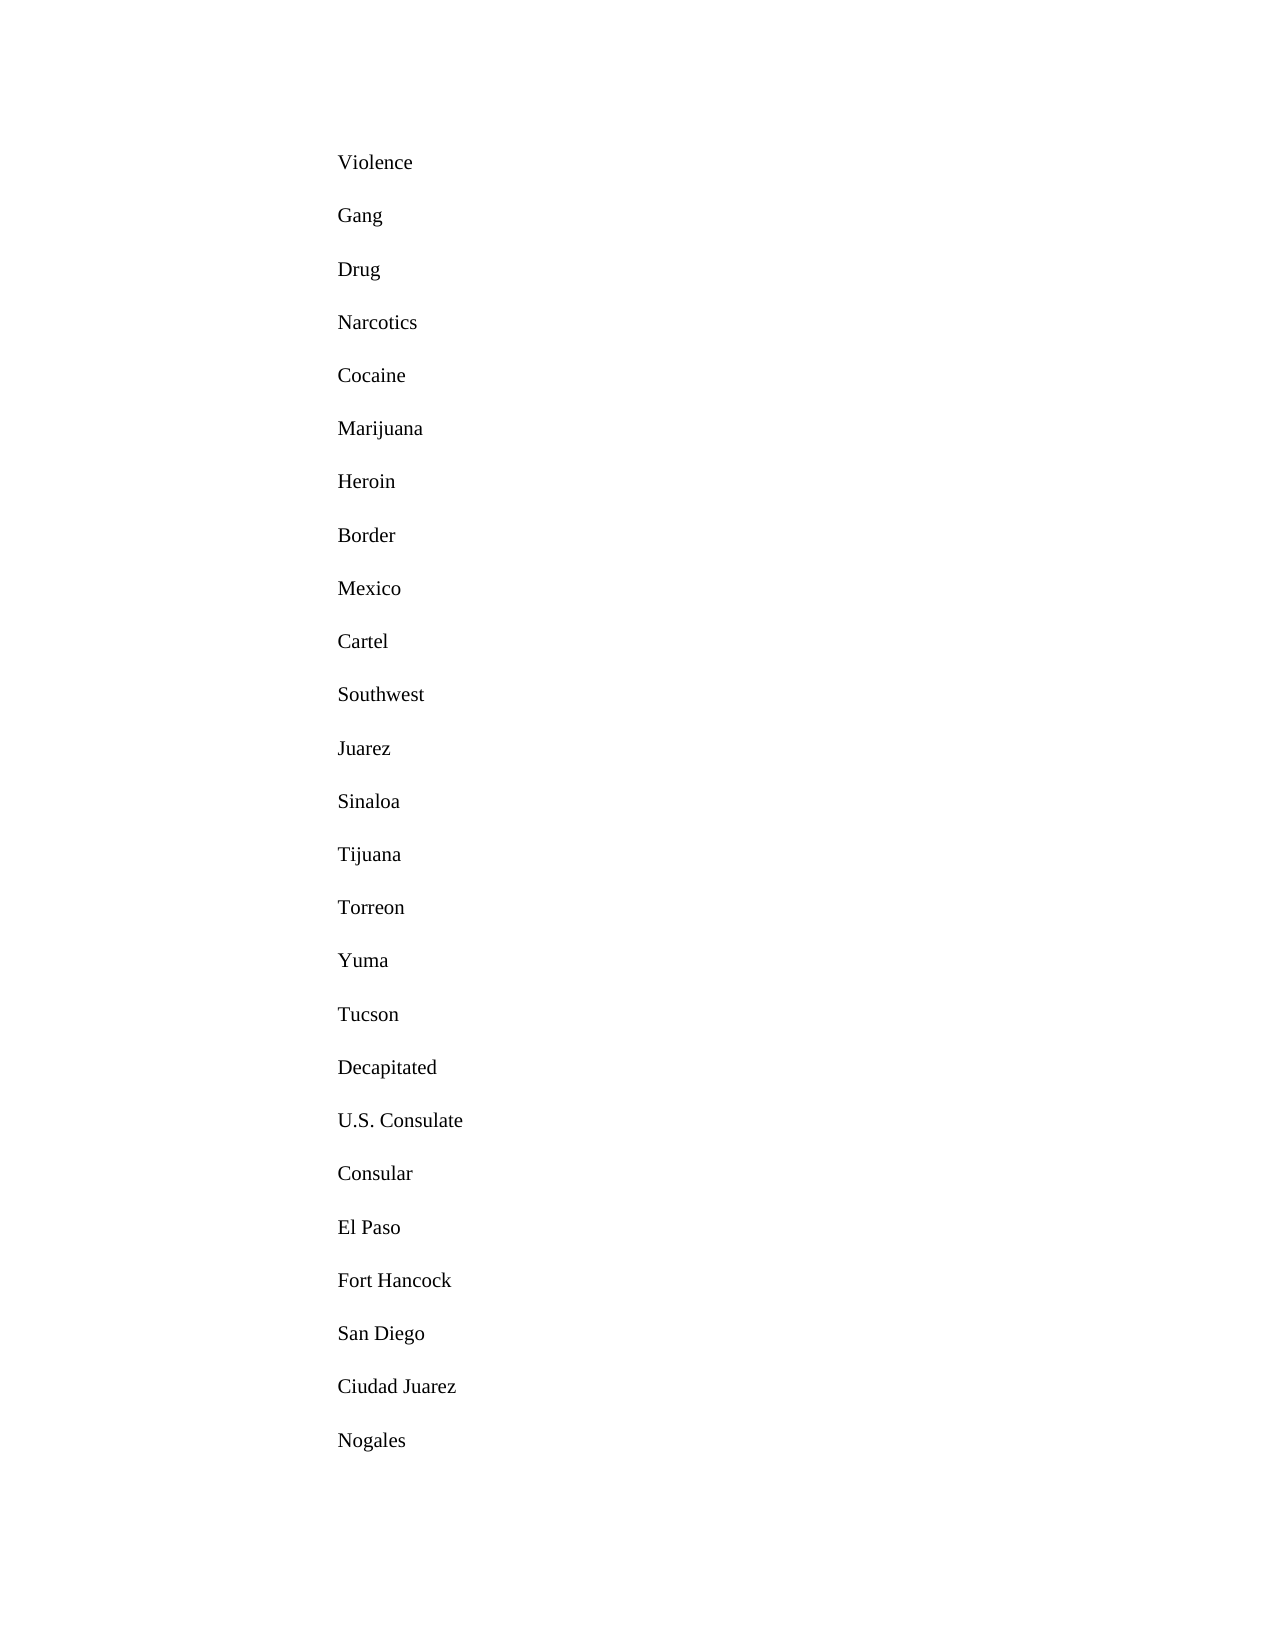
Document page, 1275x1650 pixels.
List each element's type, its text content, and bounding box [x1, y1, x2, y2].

text Decapitated [337, 1055, 1087, 1079]
text Marijuana [337, 416, 1087, 440]
text Violence [337, 150, 1087, 174]
text El Paso [337, 1214, 1087, 1239]
text Sinaloa [337, 789, 1087, 813]
text Torreon [337, 895, 1087, 919]
text Yuma [337, 948, 1087, 972]
text Juarez [337, 736, 1087, 759]
text Fort Hancock [337, 1268, 1087, 1292]
text Consular [337, 1161, 1087, 1185]
text Narcotics [337, 310, 1087, 334]
text Mexico [337, 576, 1087, 600]
text Cocaine [337, 363, 1087, 387]
text Gang [337, 203, 1087, 227]
text Nogales [337, 1427, 1087, 1452]
text Tijuana [337, 842, 1087, 866]
text Drug [337, 256, 1087, 281]
text Southwest [337, 682, 1087, 706]
text Ciudad Juarez [337, 1374, 1087, 1398]
text Cartel [337, 629, 1087, 653]
text Tucson [337, 1002, 1087, 1026]
text U.S. Consulate [337, 1108, 1087, 1132]
text Heroin [337, 469, 1087, 493]
text Border [337, 523, 1087, 547]
text San Diego [337, 1321, 1087, 1345]
